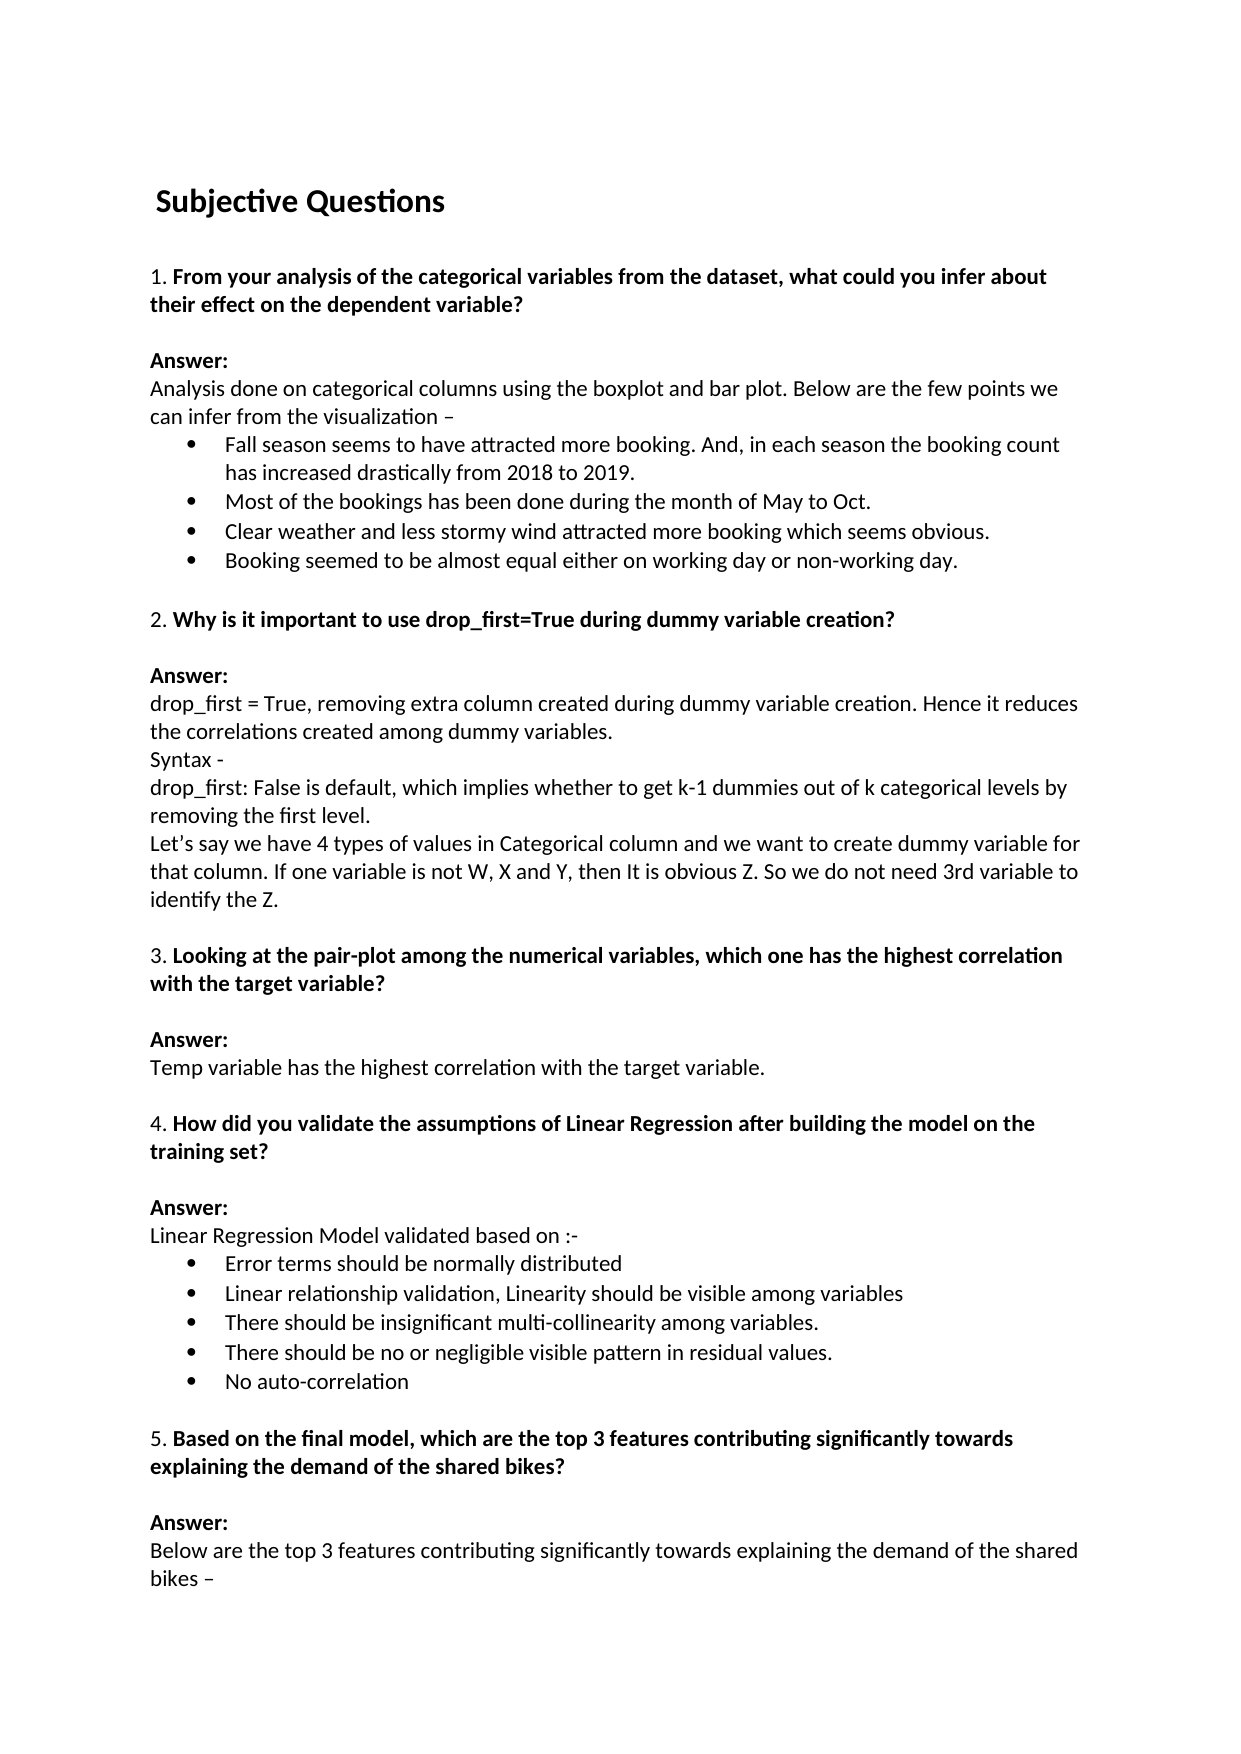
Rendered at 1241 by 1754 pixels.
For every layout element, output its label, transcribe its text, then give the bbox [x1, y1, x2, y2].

list There should be no or negligible visible pattern in residual values. [187, 1338, 1090, 1366]
list Error terms should be normally distributed [187, 1249, 1090, 1277]
text 2. Why is it important to use drop_first=True during dummy variable creation? [150, 605, 1090, 633]
text Below are the top 3 features contributing significantly towards explaining the demand of the shared bikes – [150, 1536, 1090, 1592]
text Analysis done on categorical columns using the boxplot and bar plot. Below are the few points we can infer from the visualization – [150, 374, 1090, 430]
text 1. From your analysis of the categorical variables from the dataset, what could you infer about their effect on the dependent variable? [150, 262, 1090, 318]
list Clear weather and less stormy wind attracted more booking which seems obvious. [187, 517, 1090, 545]
text 4. How did you validate the assumptions of Linear Regression after building the model on the training set? [150, 1109, 1090, 1165]
text Let’s say we have 4 types of values in Categorical column and we want to create dummy variable for that column. If one variable is not W, X and Y, then It is obvious Z. So we do not need 3rd variable to identify the Z. [150, 829, 1090, 913]
list Most of the bookings has been done during the month of May to Oct. [187, 487, 1090, 516]
text Answer: [150, 1025, 1090, 1053]
text Syntax - [150, 745, 1090, 773]
text Answer: [150, 661, 1090, 689]
text 3. Looking at the pair-plot among the numerical variables, which one has the highest correlation with the target variable? [150, 941, 1090, 997]
list Fall season seems to have attracted more booking. And, in each season the booking count has increased drastically from 2018 to 2019. [187, 430, 1090, 486]
text drop_first: False is default, which implies whether to get k-1 dummies out of k categorical levels by removing the first level. [150, 773, 1090, 829]
text Linear Regression Model validated based on :- [150, 1221, 1090, 1249]
text drop_first = True, removing extra column created during dummy variable creation. Hence it reduces the correlations created among dummy variables. [150, 689, 1090, 745]
list There should be insignificant multi-collinearity among variables. [187, 1308, 1090, 1336]
text Temp variable has the highest correlation with the target variable. [150, 1053, 1090, 1081]
text 5. Based on the final model, which are the top 3 features contributing significantly towards explaining the demand of the shared bikes? [150, 1424, 1090, 1480]
list No auto-correlation [187, 1367, 1090, 1395]
list Booking seemed to be almost equal either on working day or non-working day. [187, 546, 1090, 574]
text Answer: [150, 346, 1090, 374]
text Subjective Questions [150, 181, 1090, 221]
list Linear relationship validation, Linearity should be visible among variables [187, 1279, 1090, 1307]
text Answer: [150, 1193, 1090, 1221]
text Answer: [150, 1508, 1090, 1536]
